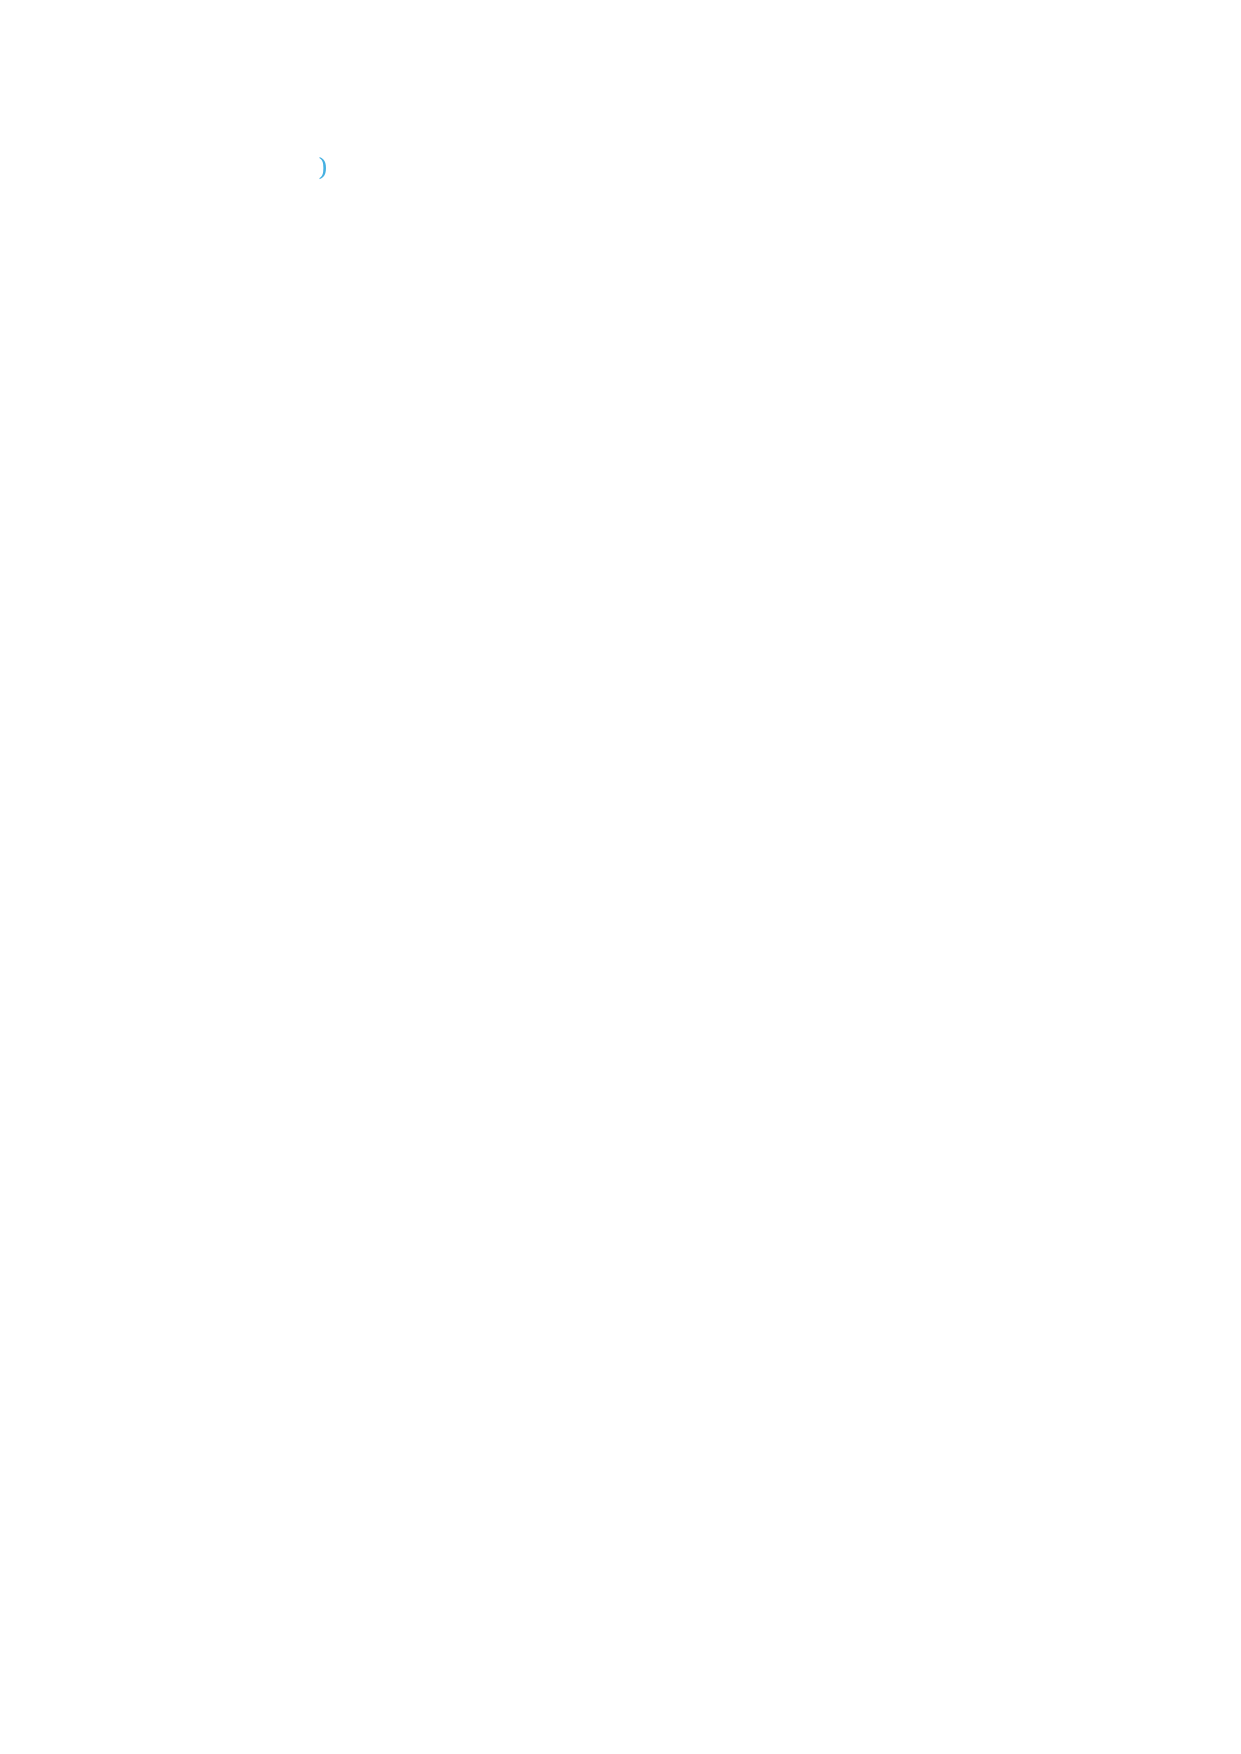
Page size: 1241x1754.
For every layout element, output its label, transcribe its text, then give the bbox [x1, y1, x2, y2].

text ) [260, 150, 1090, 184]
